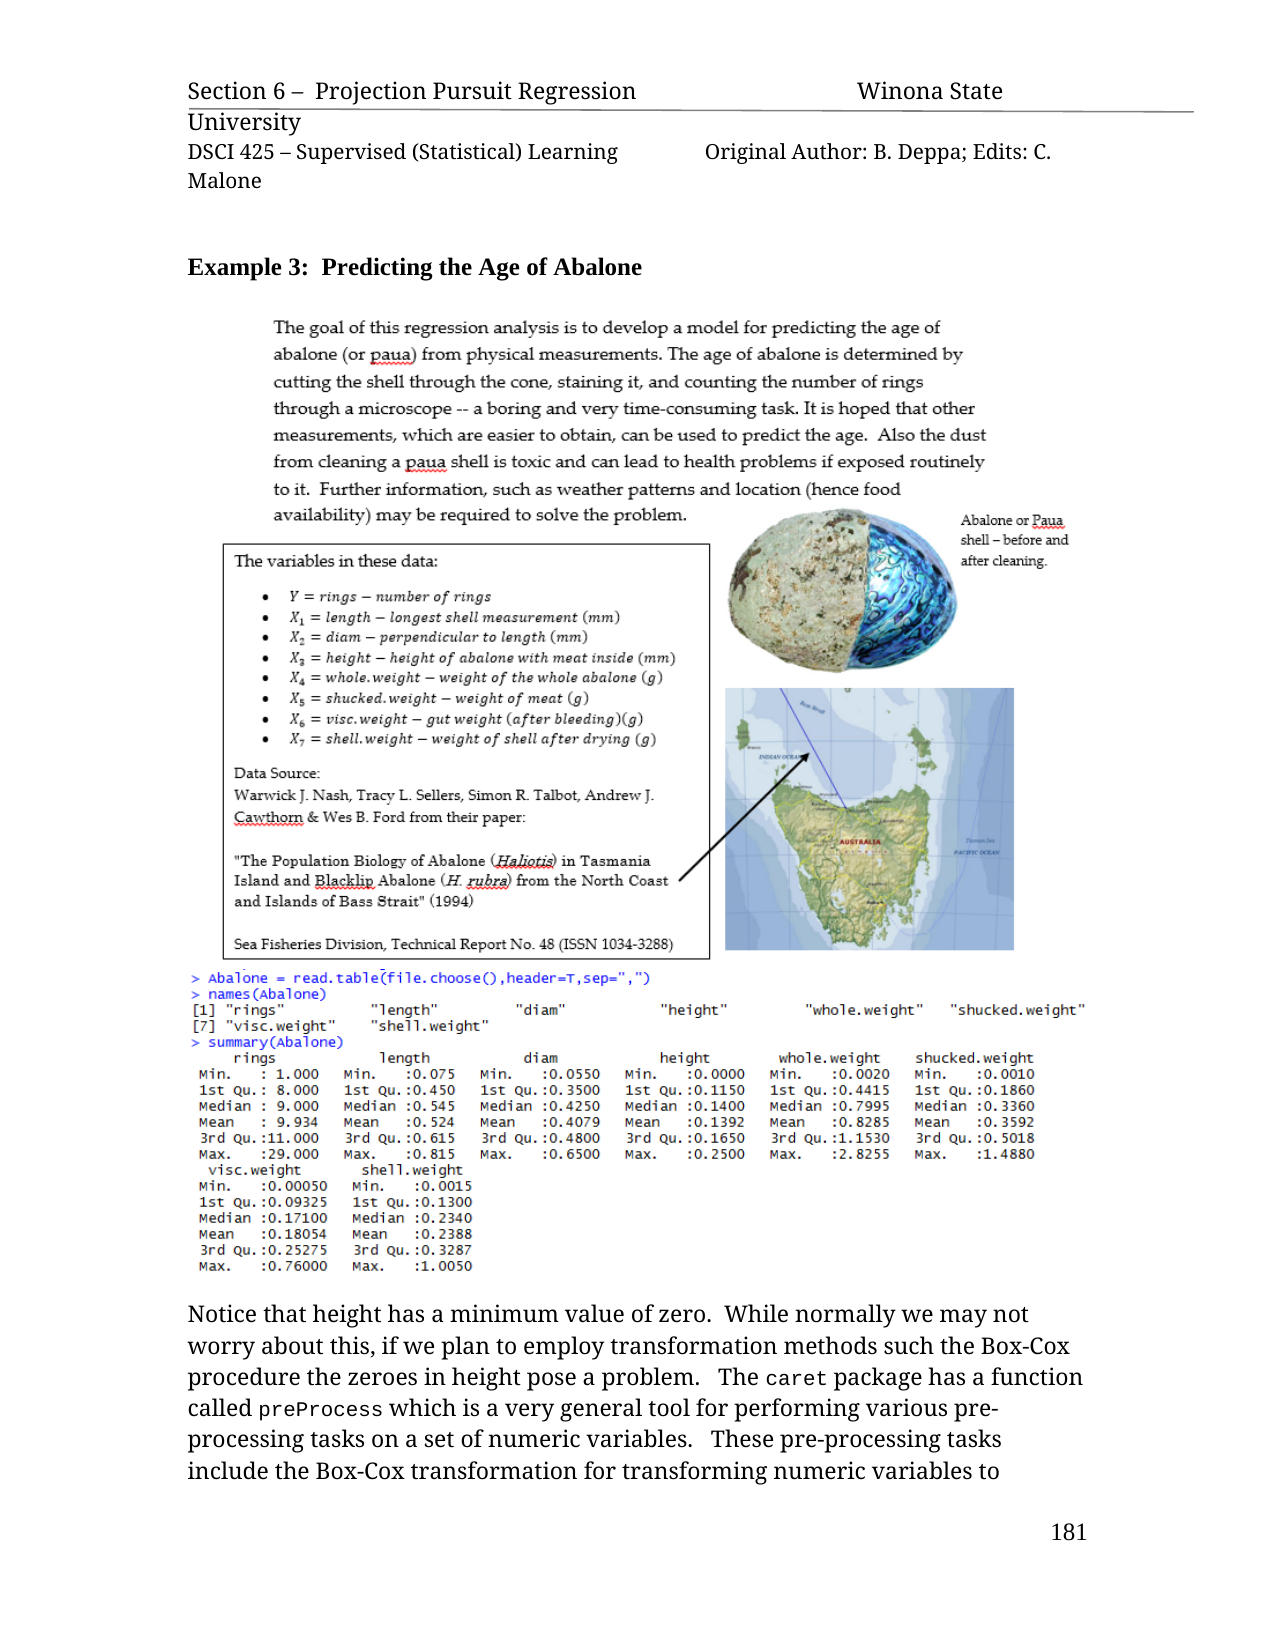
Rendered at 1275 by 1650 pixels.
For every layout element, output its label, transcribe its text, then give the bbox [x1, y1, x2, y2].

picture [187, 309, 1088, 1275]
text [187, 1298, 1087, 1486]
text Example 3: Predicting the Age of Abalone [187, 252, 1087, 281]
